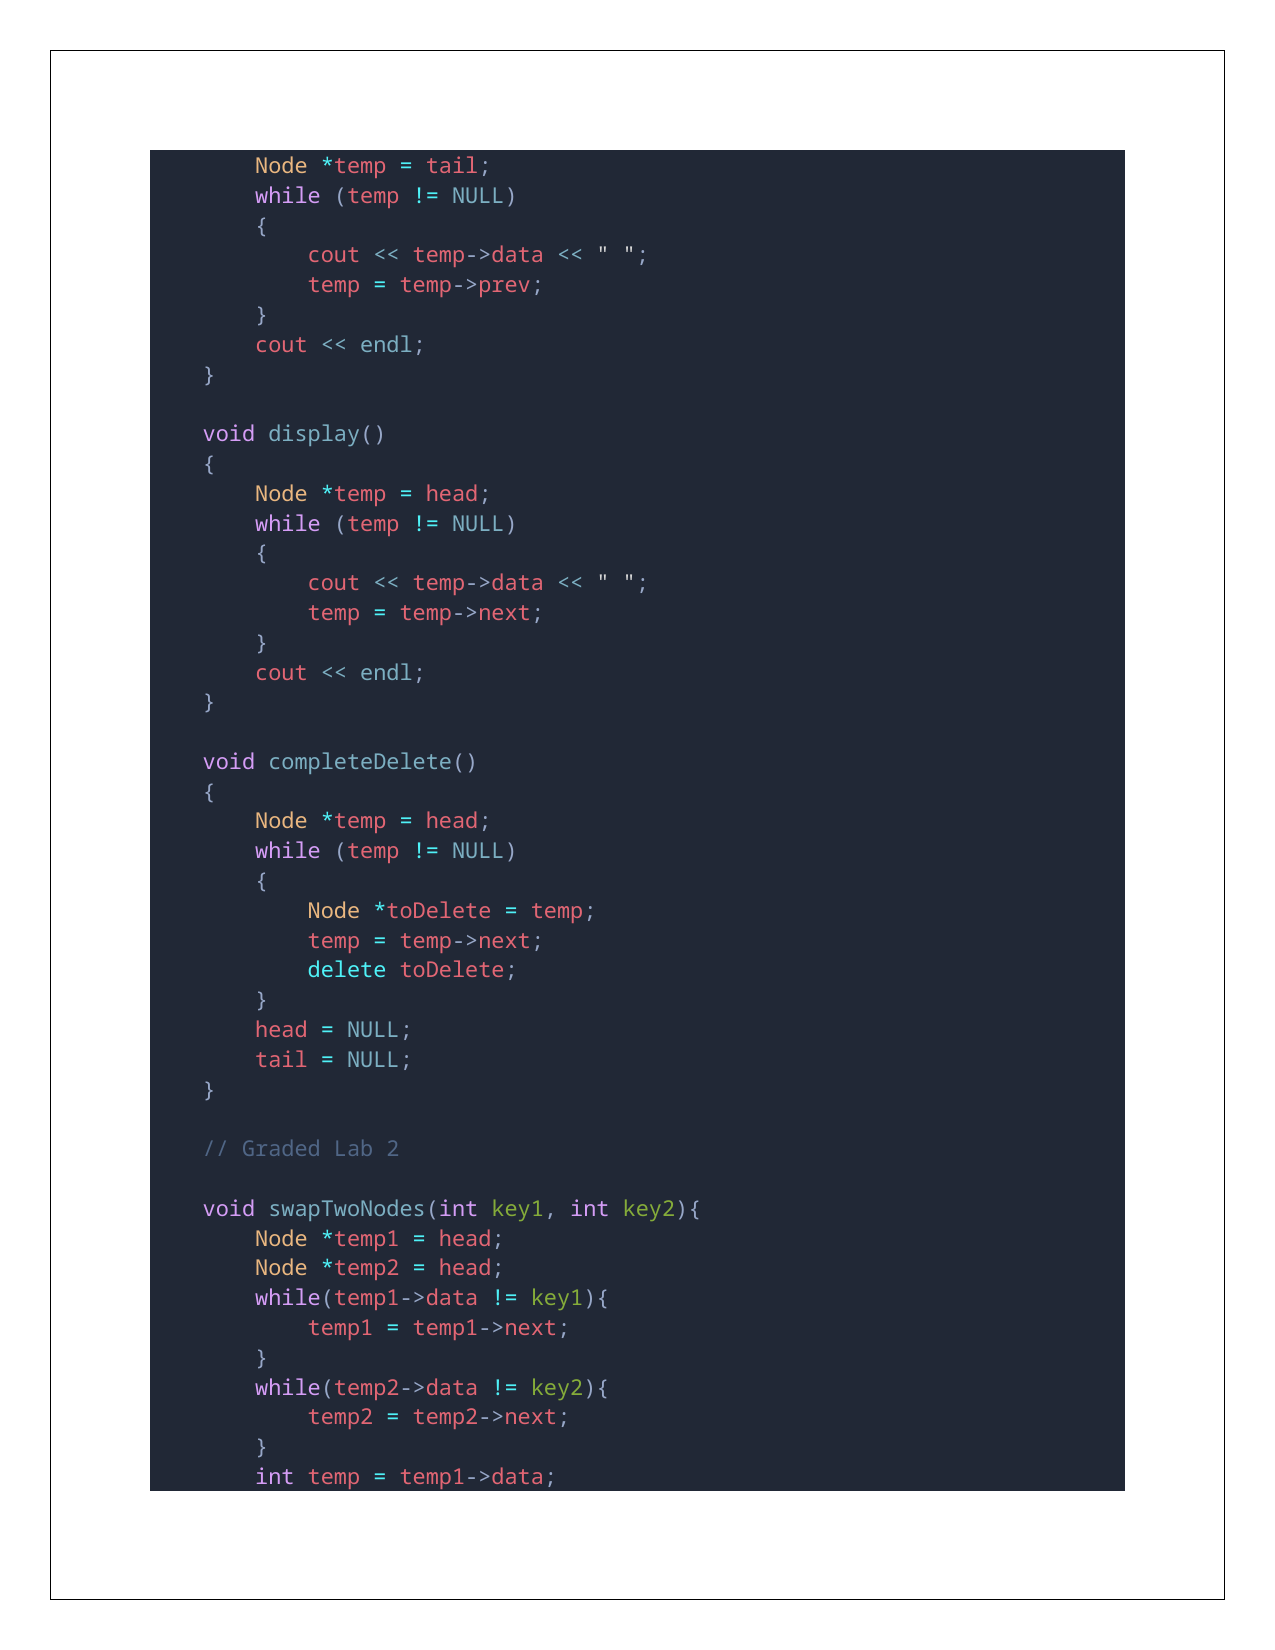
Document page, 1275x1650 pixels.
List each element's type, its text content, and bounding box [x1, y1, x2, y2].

text temp = temp->next; [150, 597, 1125, 627]
text Node *temp = head; [150, 478, 1125, 507]
text { [150, 537, 1125, 567]
text Node *temp = tail; [150, 150, 1125, 180]
text cout << temp->data << " "; [150, 239, 1125, 269]
text } [150, 627, 1125, 656]
text temp1 = temp1->next; [150, 1312, 1125, 1342]
text } [150, 686, 1125, 716]
text } [150, 1342, 1125, 1371]
text } [150, 1431, 1125, 1461]
text Node *toDelete = temp; [150, 895, 1125, 924]
text head = NULL; [150, 1014, 1125, 1044]
text while (temp != NULL) [150, 507, 1125, 537]
text while (temp != NULL) [150, 835, 1125, 865]
text delete toDelete; [150, 954, 1125, 984]
text } [150, 1073, 1125, 1103]
text while(temp1->data != key1){ [150, 1282, 1125, 1312]
text Node *temp2 = head; [150, 1252, 1125, 1282]
text // Graded Lab 2 [150, 1133, 1125, 1163]
text { [150, 448, 1125, 478]
text cout << endl; [150, 656, 1125, 686]
text Node *temp = head; [150, 805, 1125, 835]
text { [150, 776, 1125, 805]
text tail = NULL; [150, 1044, 1125, 1073]
text void display() [150, 418, 1125, 448]
text while(temp2->data != key2){ [150, 1371, 1125, 1401]
text } [150, 299, 1125, 329]
text while (temp != NULL) [150, 180, 1125, 209]
text temp = temp->prev; [150, 269, 1125, 299]
text cout << temp->data << " "; [150, 567, 1125, 597]
text void completeDelete() [150, 746, 1125, 776]
text int temp = temp1->data; [150, 1461, 1125, 1491]
text temp = temp->next; [150, 924, 1125, 954]
text { [150, 865, 1125, 895]
text Node *temp1 = head; [150, 1222, 1125, 1252]
text void swapTwoNodes(int key1, int key2){ [150, 1193, 1125, 1222]
text cout << endl; [150, 329, 1125, 358]
text { [150, 209, 1125, 239]
text } [150, 984, 1125, 1014]
text } [150, 358, 1125, 388]
text temp2 = temp2->next; [150, 1401, 1125, 1431]
